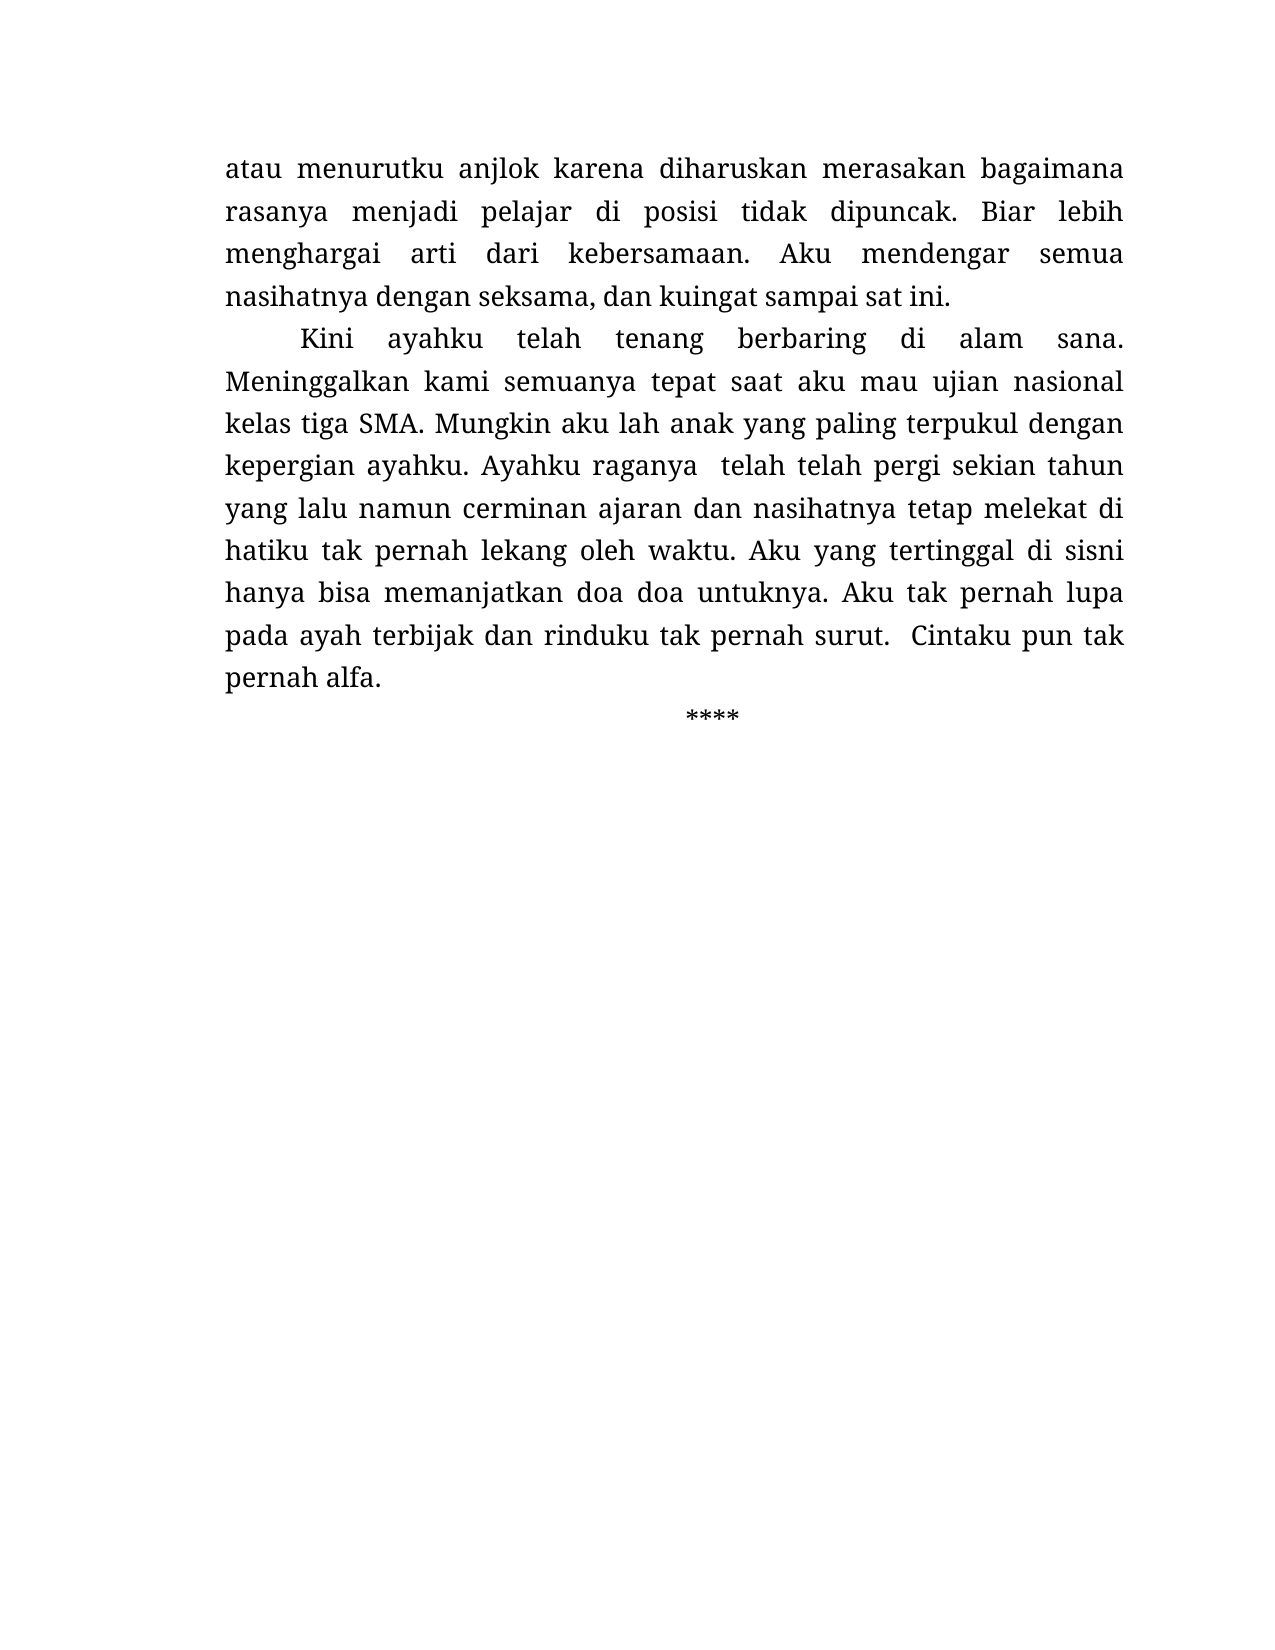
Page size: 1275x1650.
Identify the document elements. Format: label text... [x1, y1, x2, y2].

text Kini ayahku telah tenang berbaring di alam sana. Meninggalkan kami semuanya tepat saat aku mau ujian nasional kelas tiga SMA. Mungkin aku lah anak yang paling terpukul dengan kepergian ayahku. Ayahku raganya telah telah pergi sekian tahun yang lalu namun cerminan ajaran dan nasihatnya tetap melekat di hatiku tak pernah lekang oleh waktu. Aku yang tertinggal di sisni hanya bisa memanjatkan doa doa untuknya. Aku tak pernah lupa pada ayah terbijak dan rinduku tak pernah surut. Cintaku pun tak pernah alfa. [225, 319, 1125, 696]
text **** [225, 701, 1125, 738]
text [225, 150, 1125, 314]
